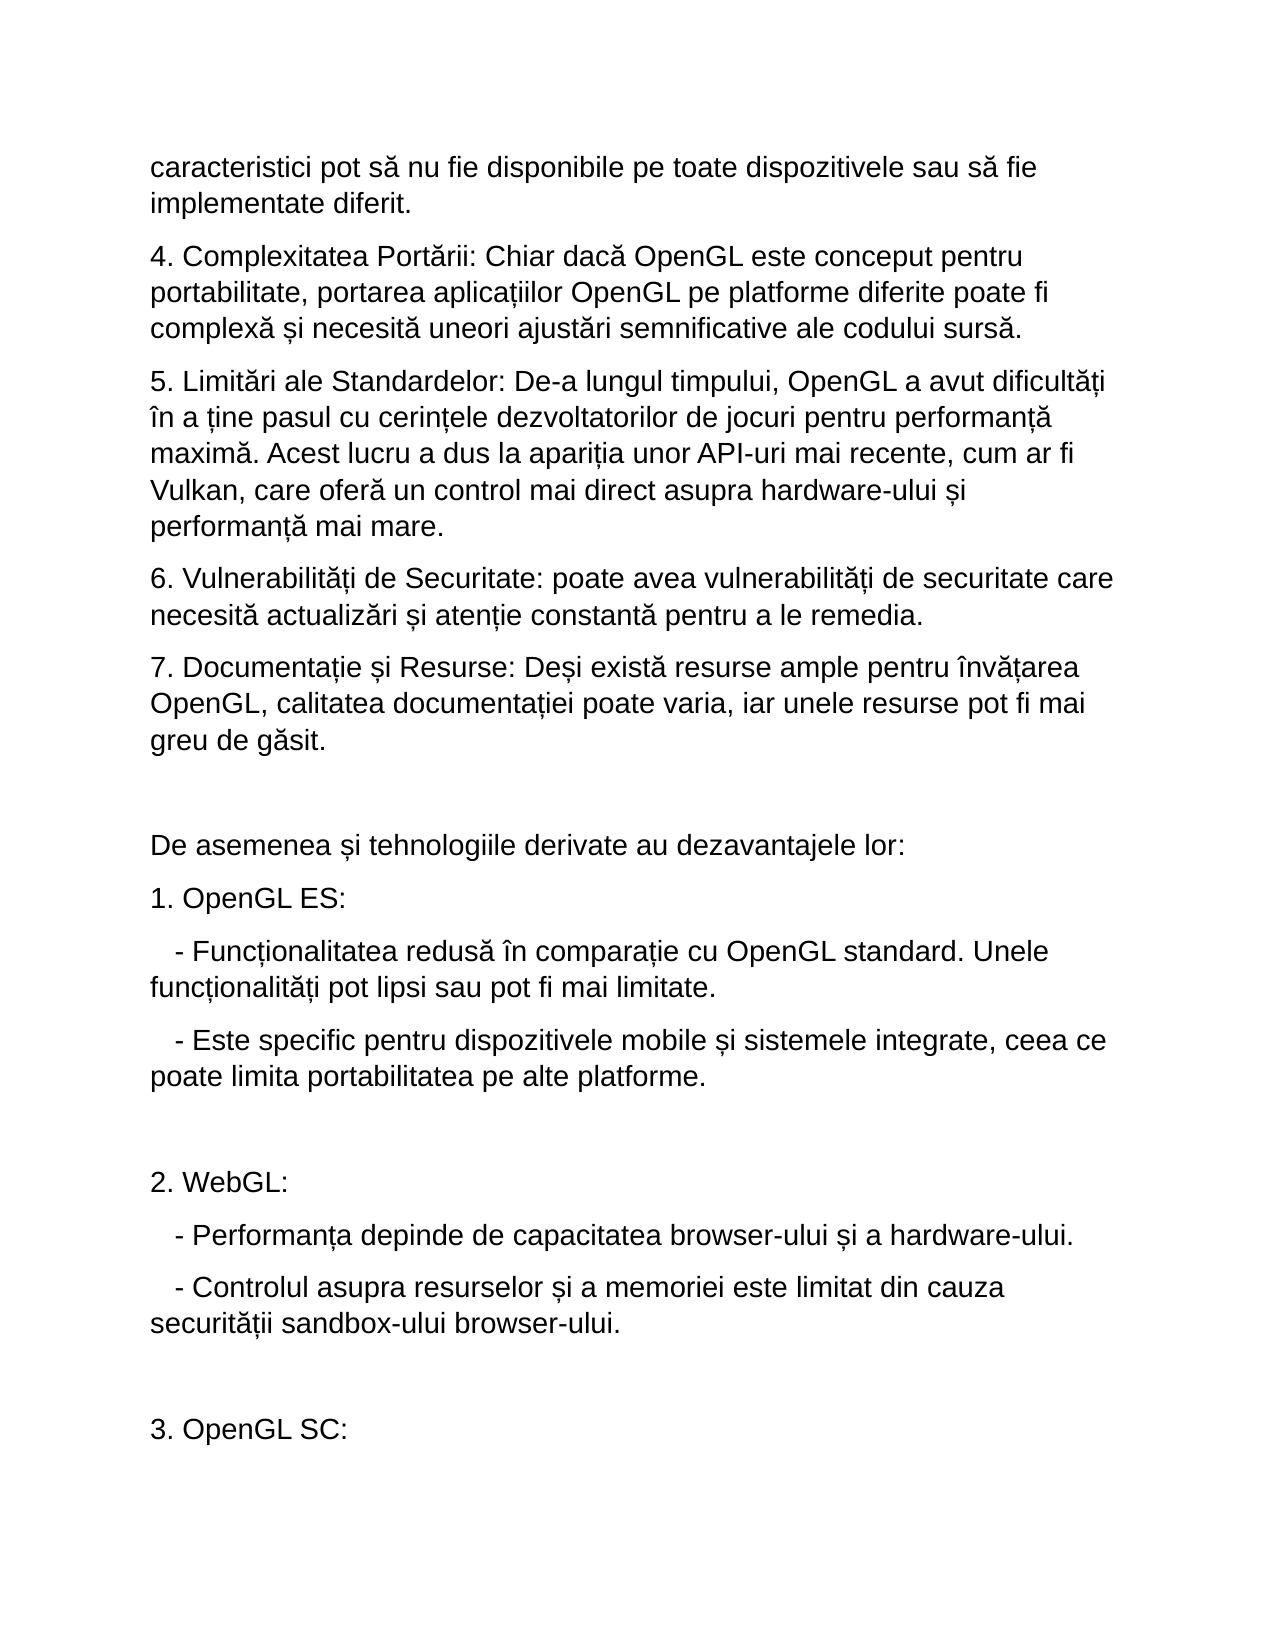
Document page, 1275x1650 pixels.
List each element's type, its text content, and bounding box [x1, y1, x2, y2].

text De asemenea și tehnologiile derivate au dezavantajele lor: [150, 828, 1125, 862]
text - Performanța depinde de capacitatea browser-ului și a hardware-ului. [150, 1217, 1125, 1251]
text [150, 150, 1125, 220]
text 6. Vulnerabilități de Securitate: poate avea vulnerabilități de securitate care necesită actualizări și atenție constantă pentru a le remedia. [150, 561, 1125, 631]
text 5. Limitări ale Standardelor: De-a lungul timpului, OpenGL a avut dificultăți în a ține pasul cu cerințele dezvoltatorilor de jocuri pentru performanță maximă. Acest lucru a dus la apariția unor API-uri mai recente, cum ar fi Vulkan, care oferă un control mai direct asupra hardware-ului și performanță mai mare. [150, 364, 1125, 542]
text - Controlul asupra resurselor și a memoriei este limitat din cauza securității sandbox-ului browser-ului. [150, 1270, 1125, 1340]
text - Este specific pentru dispozitivele mobile și sistemele integrate, ceea ce poate limita portabilitatea pe alte platforme. [150, 1023, 1125, 1093]
text 2. WebGL: [150, 1165, 1125, 1198]
text 7. Documentație și Resurse: Deși există resurse ample pentru învățarea OpenGL, calitatea documentației poate varia, iar unele resurse pot fi mai greu de găsit. [150, 650, 1125, 756]
text 3. OpenGL SC: [150, 1412, 1125, 1446]
text 1. OpenGL ES: [150, 881, 1125, 915]
text - Funcționalitatea redusă în comparație cu OpenGL standard. Unele funcționalități pot lipsi sau pot fi mai limitate. [150, 934, 1125, 1004]
text 4. Complexitatea Portării: Chiar dacă OpenGL este conceput pentru portabilitate, portarea aplicațiilor OpenGL pe platforme diferite poate fi complexă și necesită uneori ajustări semnificative ale codului sursă. [150, 239, 1125, 345]
